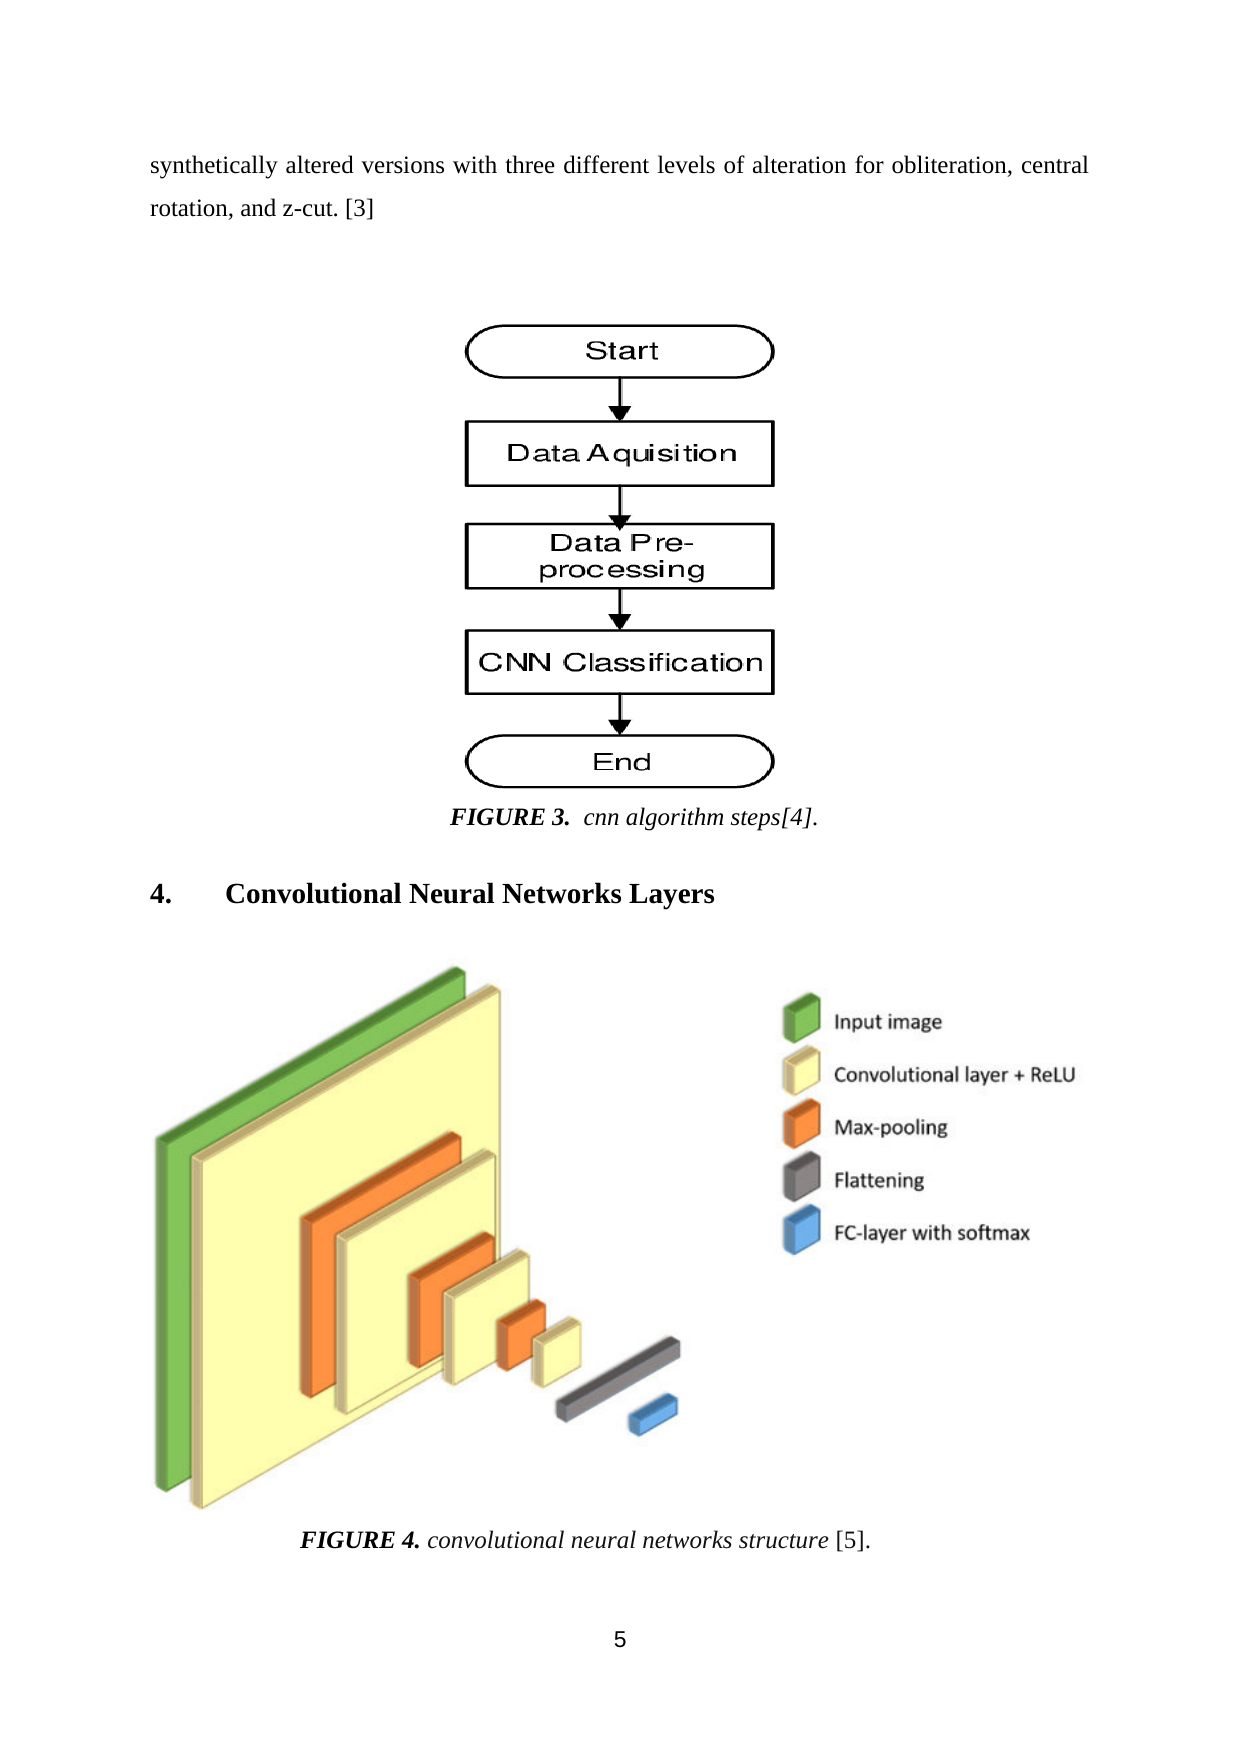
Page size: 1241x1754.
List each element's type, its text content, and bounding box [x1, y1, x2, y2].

subtitle 4. Convolutional Neural Networks Layers [150, 876, 1090, 910]
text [150, 179, 1090, 222]
picture [150, 958, 1091, 1513]
text FIGURE 4. convolutional neural networks structure [5]. [225, 1525, 1090, 1554]
text FIGURE 3. cnn algorithm steps[4]. [375, 802, 1090, 831]
picture [462, 322, 778, 789]
